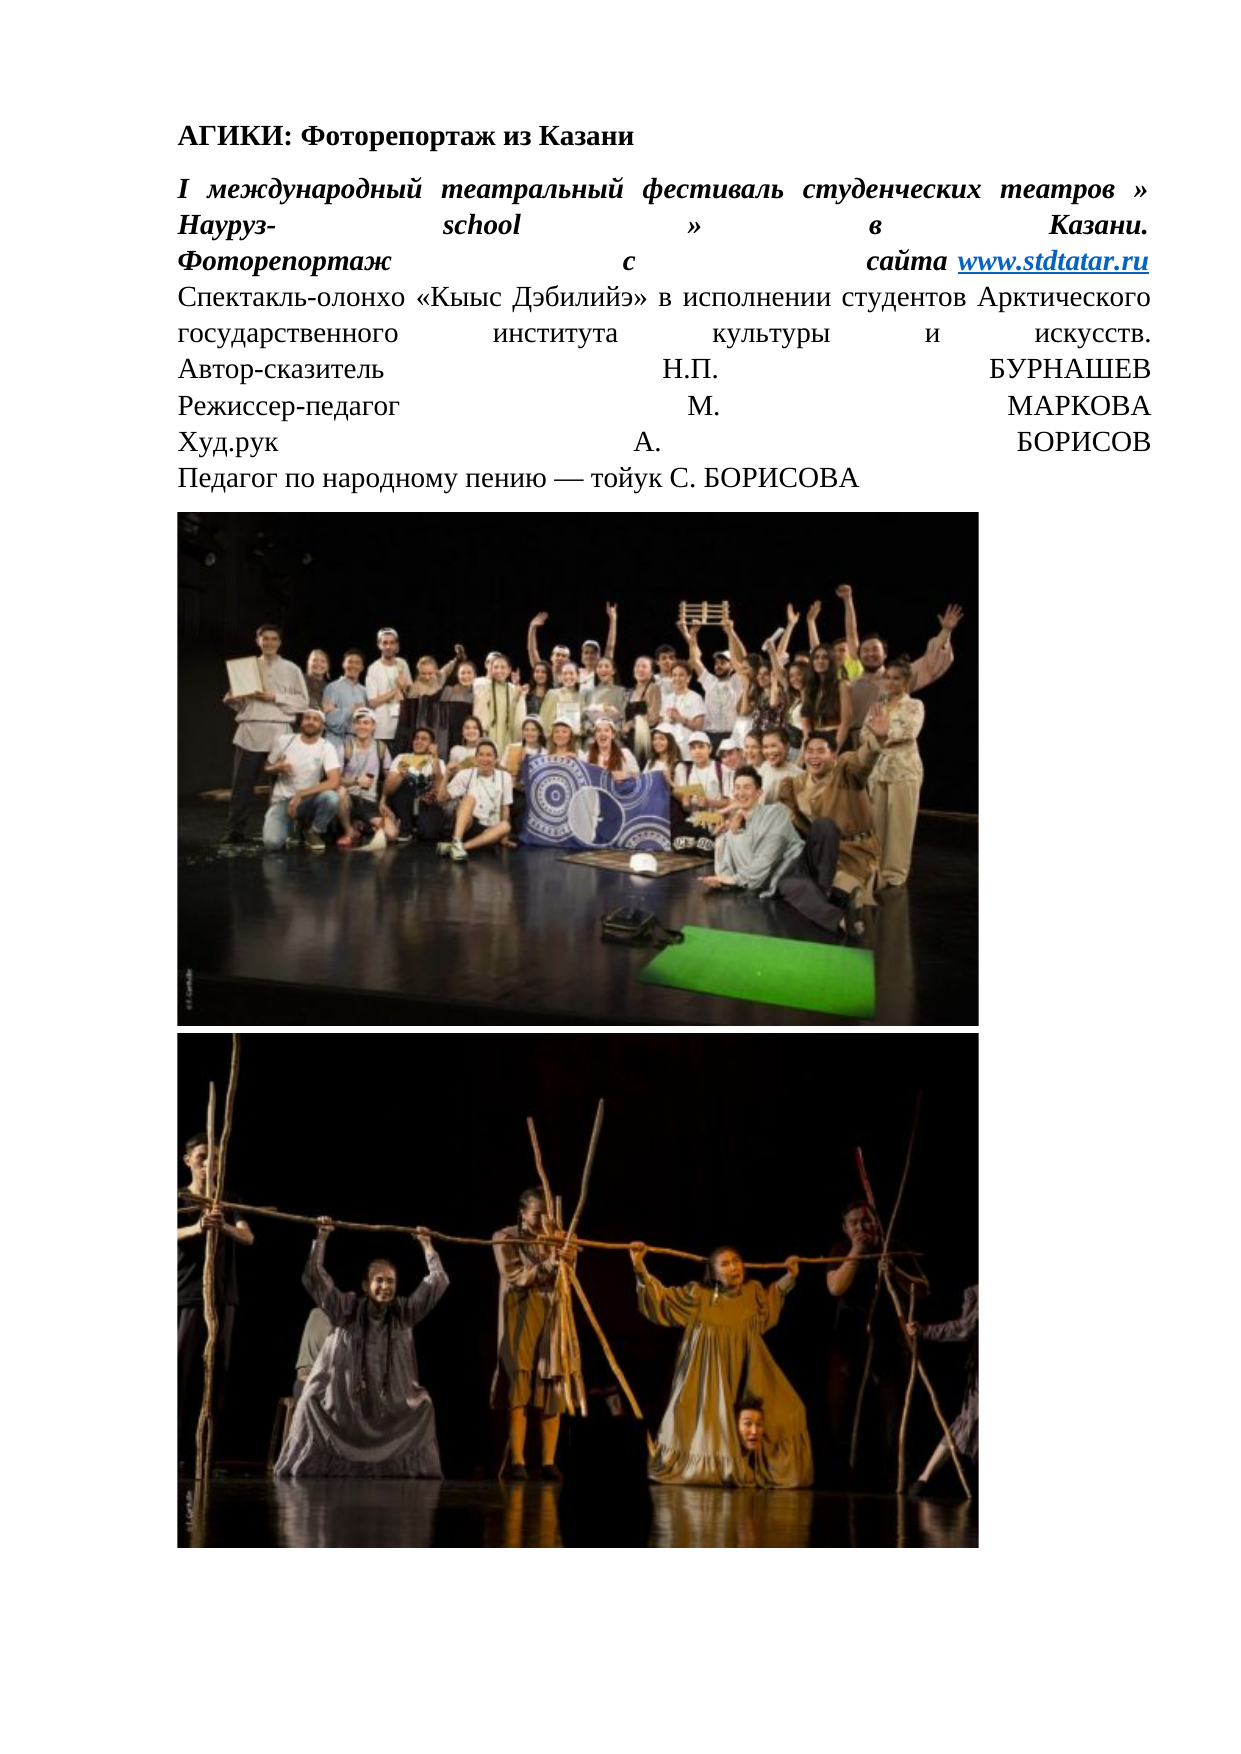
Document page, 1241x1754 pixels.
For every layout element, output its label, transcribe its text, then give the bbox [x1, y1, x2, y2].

text I международный театральный фестиваль студенческих театров » Науруз- school » в Казани. Фоторепортаж с сайта www.stdtatar.ru Спектакль-олонхо «Кыыс Дэбилийэ» в исполнении студентов Арктического государственного института культуры и искусств. Автор-сказитель Н.П. БУРНАШЕВ Режиссер-педагог М. МАРКОВА Худ.рук А. БОРИСОВ Педагог по народному пению — тойук С. БОРИСОВА [177, 171, 1152, 494]
text АГИКИ: Фоторепортаж из Казани [177, 118, 1152, 152]
picture [177, 512, 979, 1026]
picture [177, 1033, 979, 1548]
